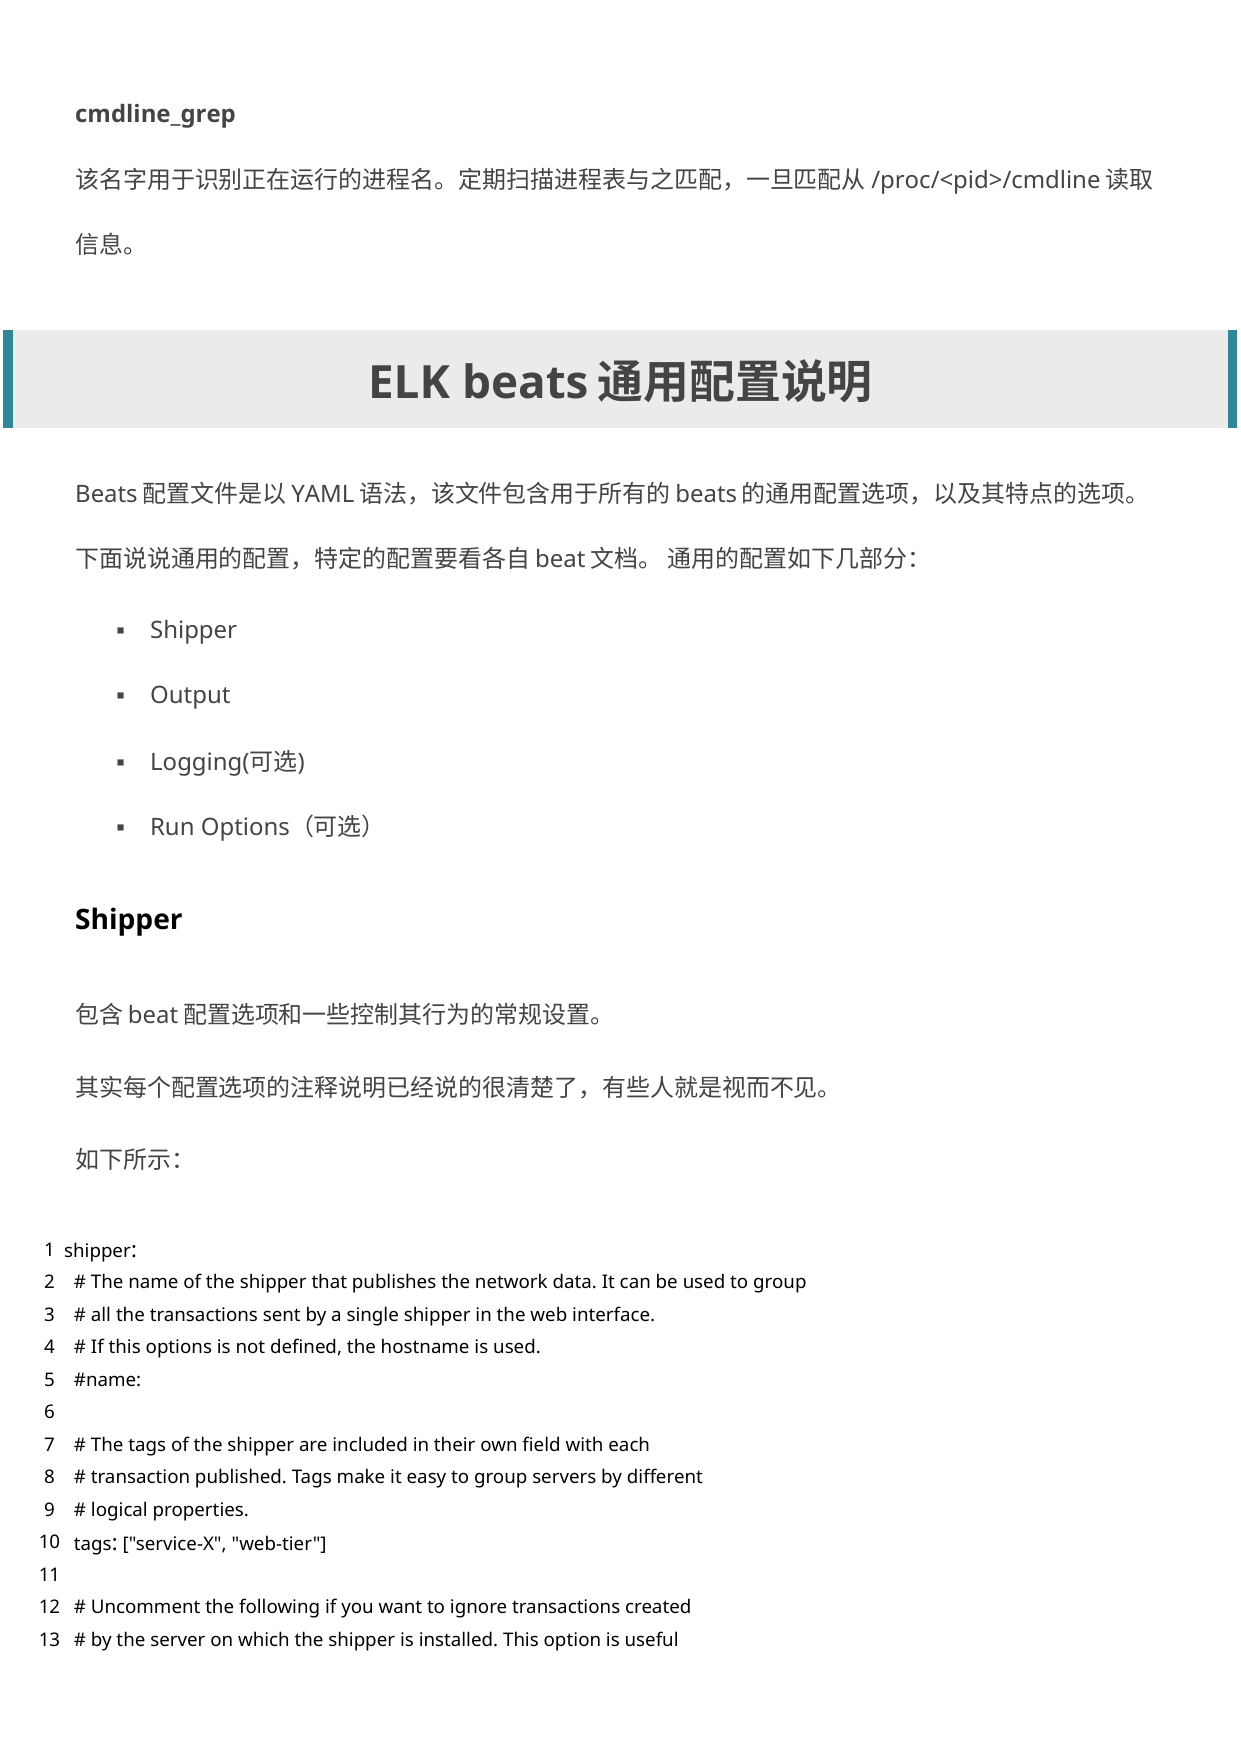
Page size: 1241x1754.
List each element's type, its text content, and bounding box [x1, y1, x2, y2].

list Logging(可选) [116, 727, 1111, 792]
subtitle Shipper [75, 886, 1165, 951]
text cmdline_grep [75, 81, 1165, 146]
text 其实每个配置选项的注释说明已经说的很清楚了，有些人就是视而不见。 [75, 1053, 1165, 1118]
list Shipper [116, 597, 1111, 662]
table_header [36, 1231, 62, 1657]
subtitle ELK beats通用配置说明 [13, 330, 1228, 428]
list Run Options（可选） [116, 792, 1111, 857]
text 该名字用于识别正在运行的进程名。定期扫描进程表与之匹配，一旦匹配从 /proc/<pid>/cmdline读取信息。 [75, 146, 1165, 276]
text Beats配置文件是以YAML语法，该文件包含用于所有的beats的通用配置选项，以及其特点的选项。下面说说通用的配置，特定的配置要看各自beat文档。 通用的配置如下几部分： [75, 459, 1165, 589]
text 包含beat配置选项和一些控制其行为的常规设置。 [75, 980, 1165, 1045]
list Output [116, 662, 1111, 727]
text 如下所示： [75, 1126, 1165, 1191]
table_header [63, 1231, 1165, 1657]
